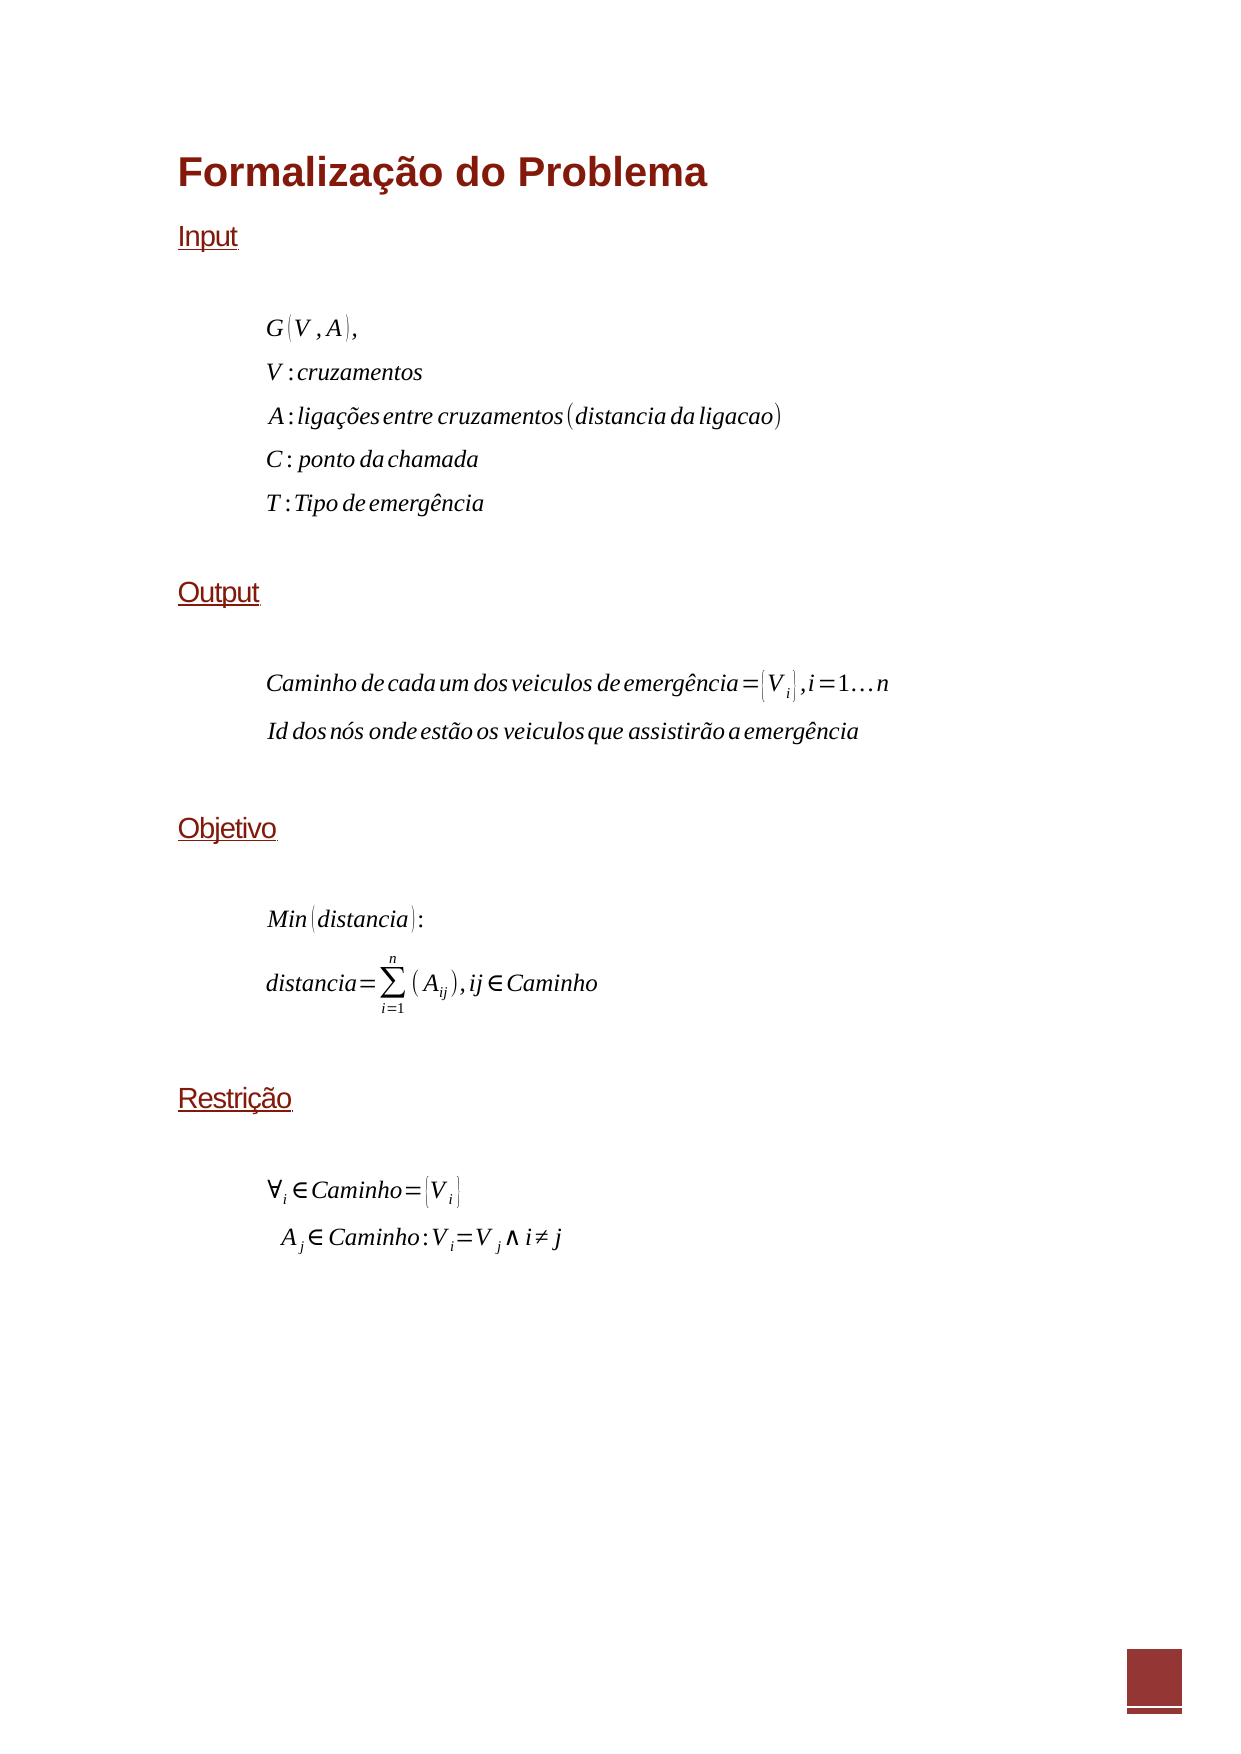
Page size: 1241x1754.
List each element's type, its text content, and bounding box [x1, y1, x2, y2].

text Objetivo [177, 811, 1063, 844]
text Input [177, 219, 1063, 253]
text Restrição [177, 1081, 1063, 1114]
text Formalização do Problema [177, 148, 1063, 196]
text Output [177, 575, 1063, 608]
